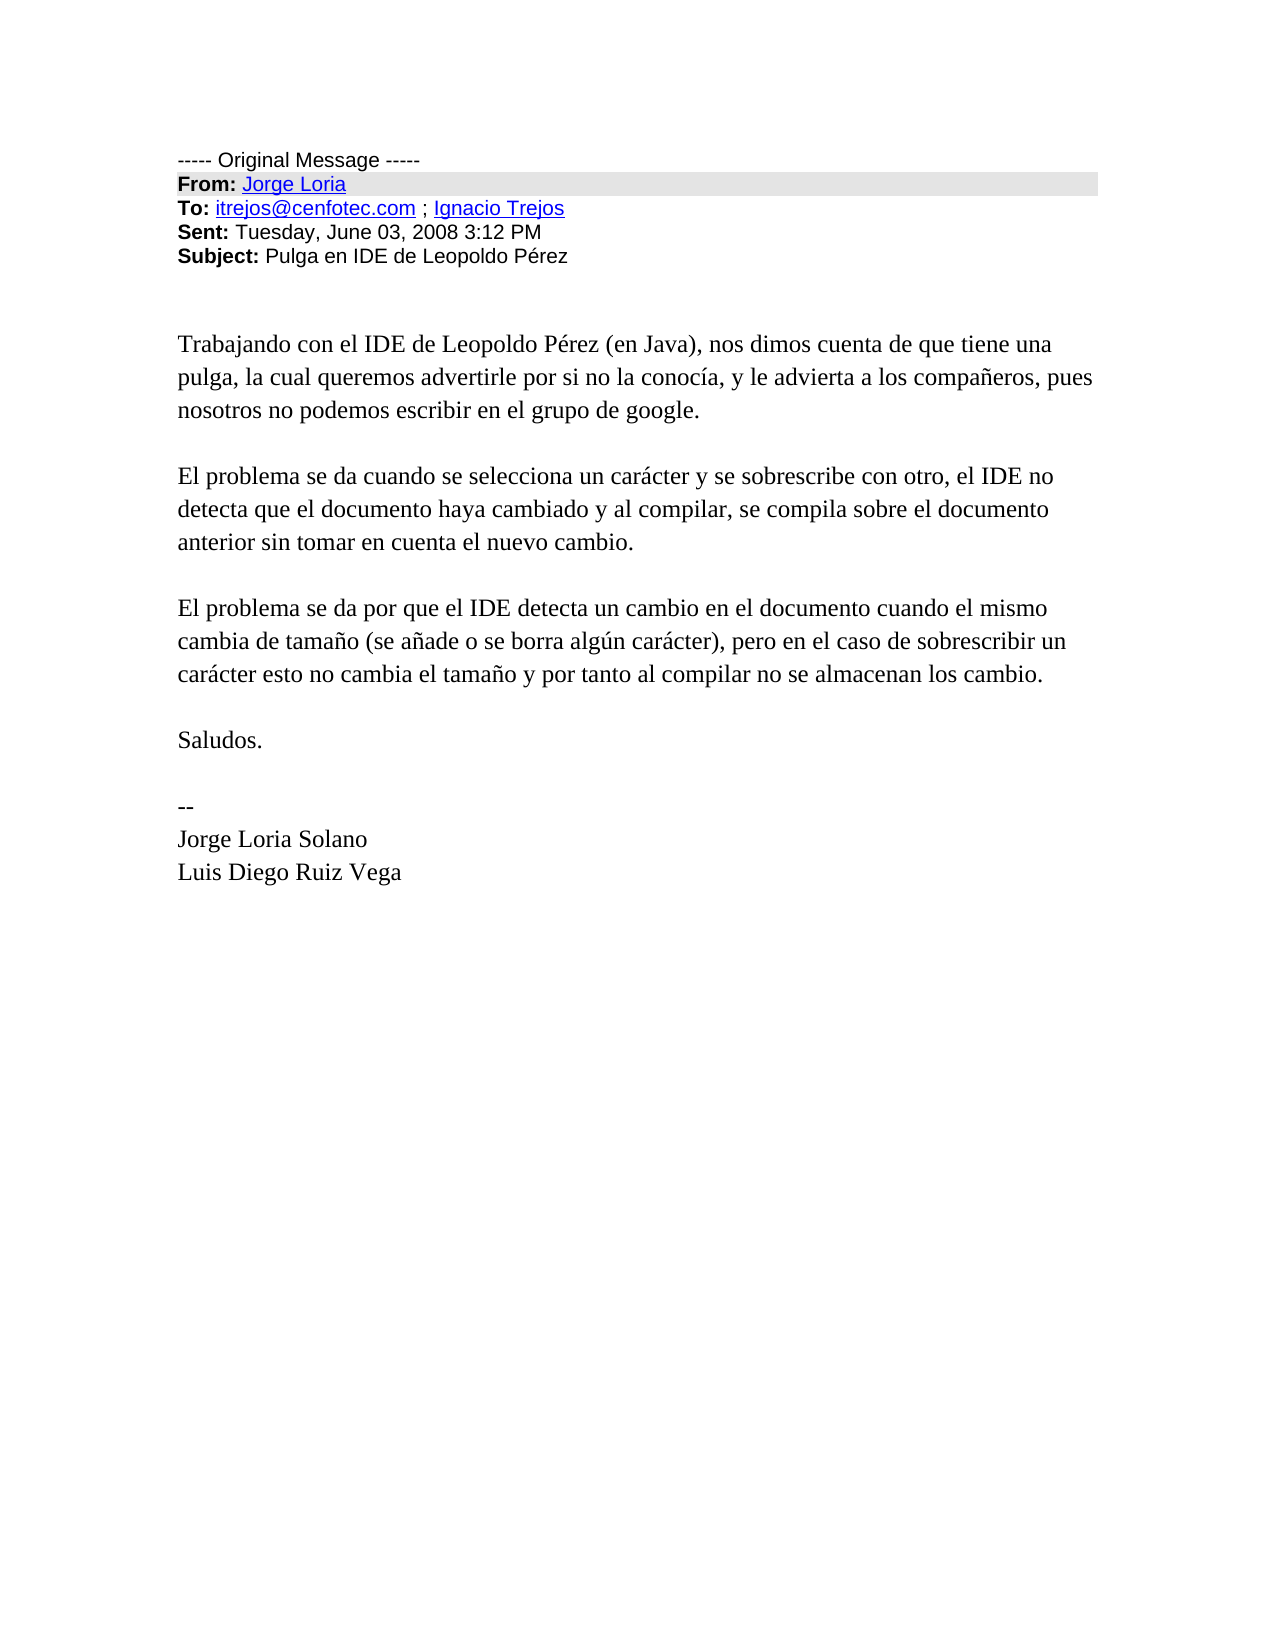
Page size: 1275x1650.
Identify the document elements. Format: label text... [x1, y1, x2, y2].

text Sent: Tuesday, June 03, 2008 3:12 PM [177, 219, 1098, 243]
text Trabajando con el IDE de Leopoldo Pérez (en Java), nos dimos cuenta de que tiene una pulga, la cual queremos advertirle por si no la conocía, y le advierta a los compañeros, pues nosotros no podemos escribir en el grupo de google. El problema se da cuando se selecciona un carácter y se sobrescribe con otro, el IDE no detecta que el documento haya cambiado y al compilar, se compila sobre el documento anterior sin tomar en cuenta el nuevo cambio. El problema se da por que el IDE detecta un cambio en el documento cuando el mismo cambia de tamaño (se añade o se borra algún carácter), pero en el caso de sobrescribir un carácter esto no cambia el tamaño y por tanto al compilar no se almacenan los cambio. Saludos. -- Jorge Loria Solano Luis Diego Ruiz Vega [177, 296, 1098, 886]
text ----- Original Message ----- [177, 148, 1098, 172]
text Subject: Pulga en IDE de Leopoldo Pérez [177, 243, 1098, 267]
text From: Jorge Loria [177, 172, 1098, 196]
text To: itrejos@cenfotec.com ; Ignacio Trejos [177, 196, 1098, 219]
